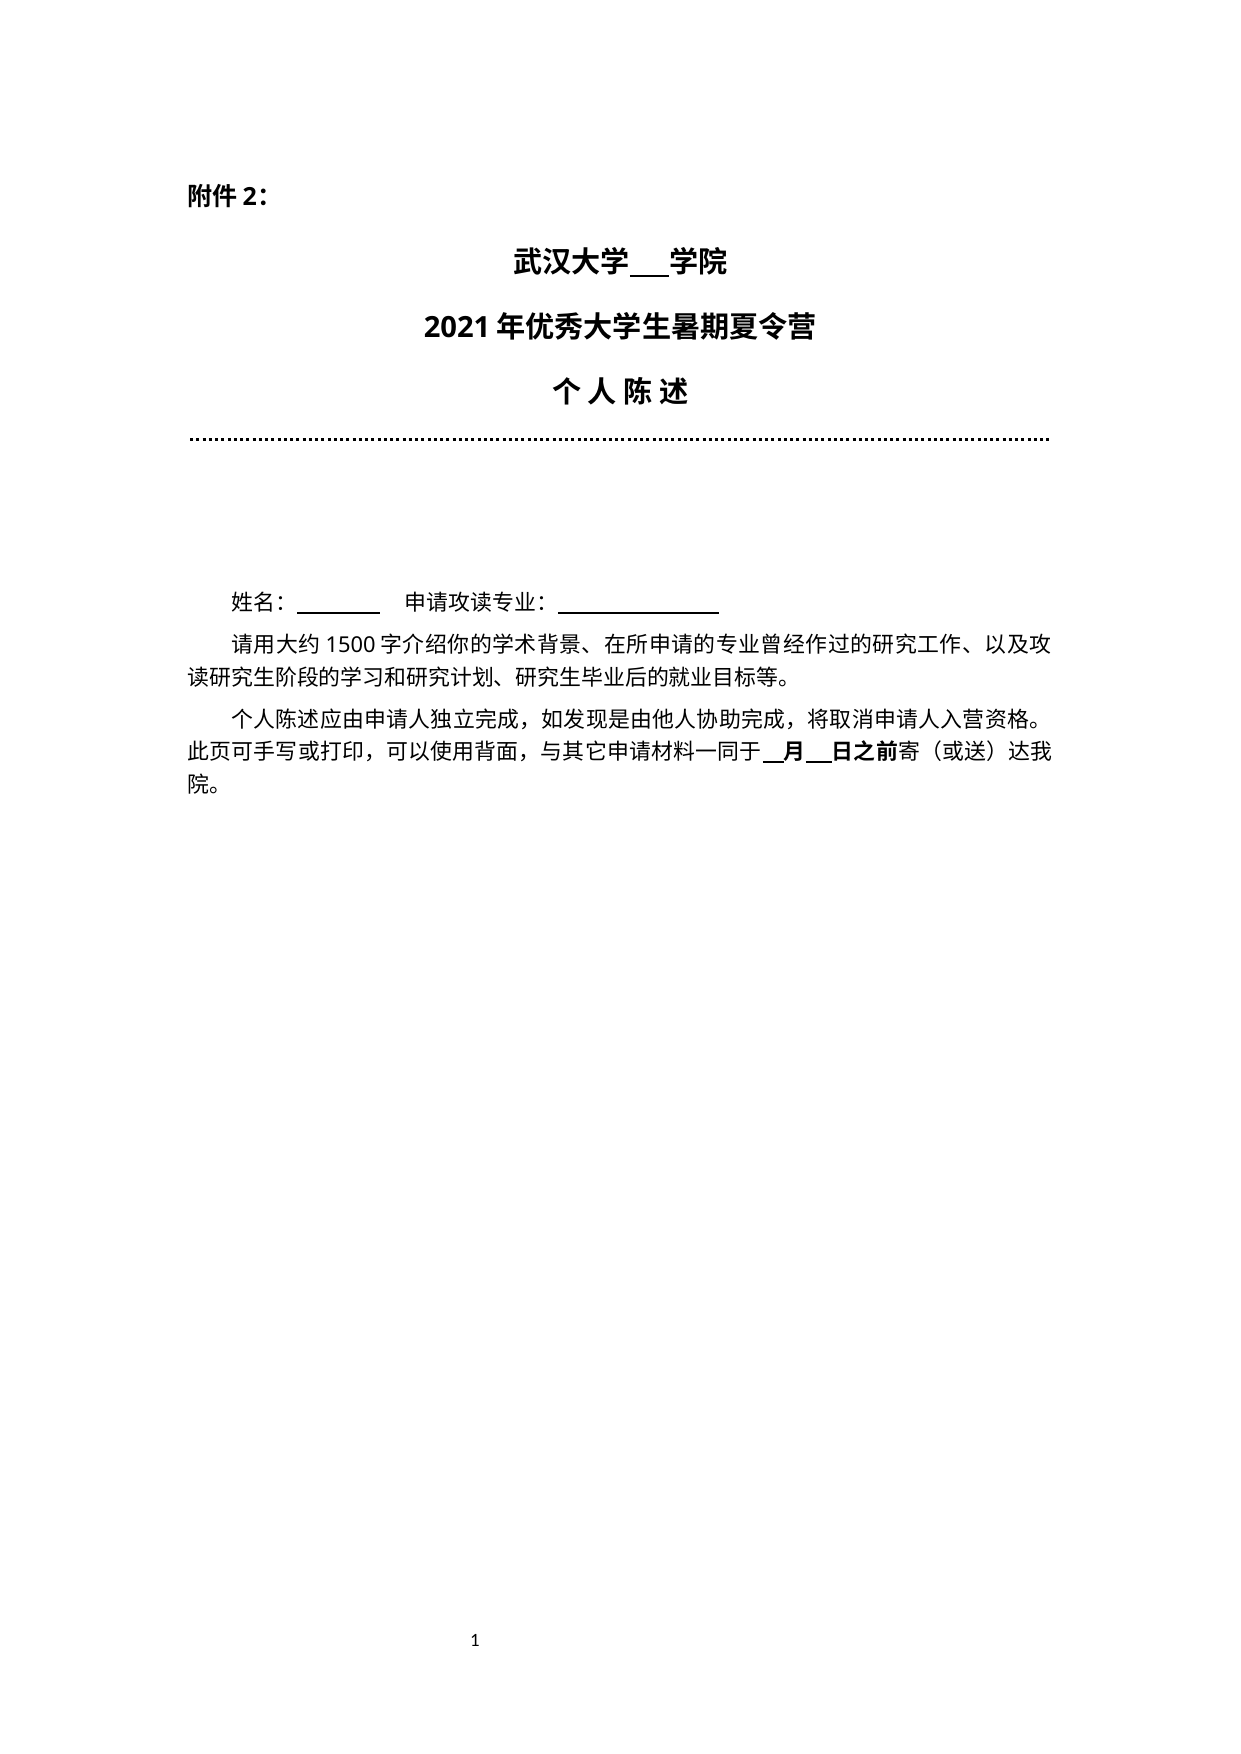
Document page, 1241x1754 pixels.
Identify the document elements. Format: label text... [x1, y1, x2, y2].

text 附件2： [187, 162, 1053, 227]
text 个 人 陈 述 [187, 357, 1053, 422]
text 2021年优秀大学生暑期夏令营 [187, 292, 1053, 357]
text 请用大约1500字介绍你的学术背景、在所申请的专业曾经作过的研究工作、以及攻读研究生阶段的学习和研究计划、研究生毕业后的就业目标等。 [187, 627, 1053, 692]
text 姓名： 申请攻读专业： [187, 584, 1053, 617]
text 个人陈述应由申请人独立完成，如发现是由他人协助完成，将取消申请人入营资格。此页可手写或打印，可以使用背面，与其它申请材料一同于 月 日之前寄（或送）达我院。 [187, 701, 1053, 799]
text 武汉大学 学院 [187, 227, 1053, 292]
